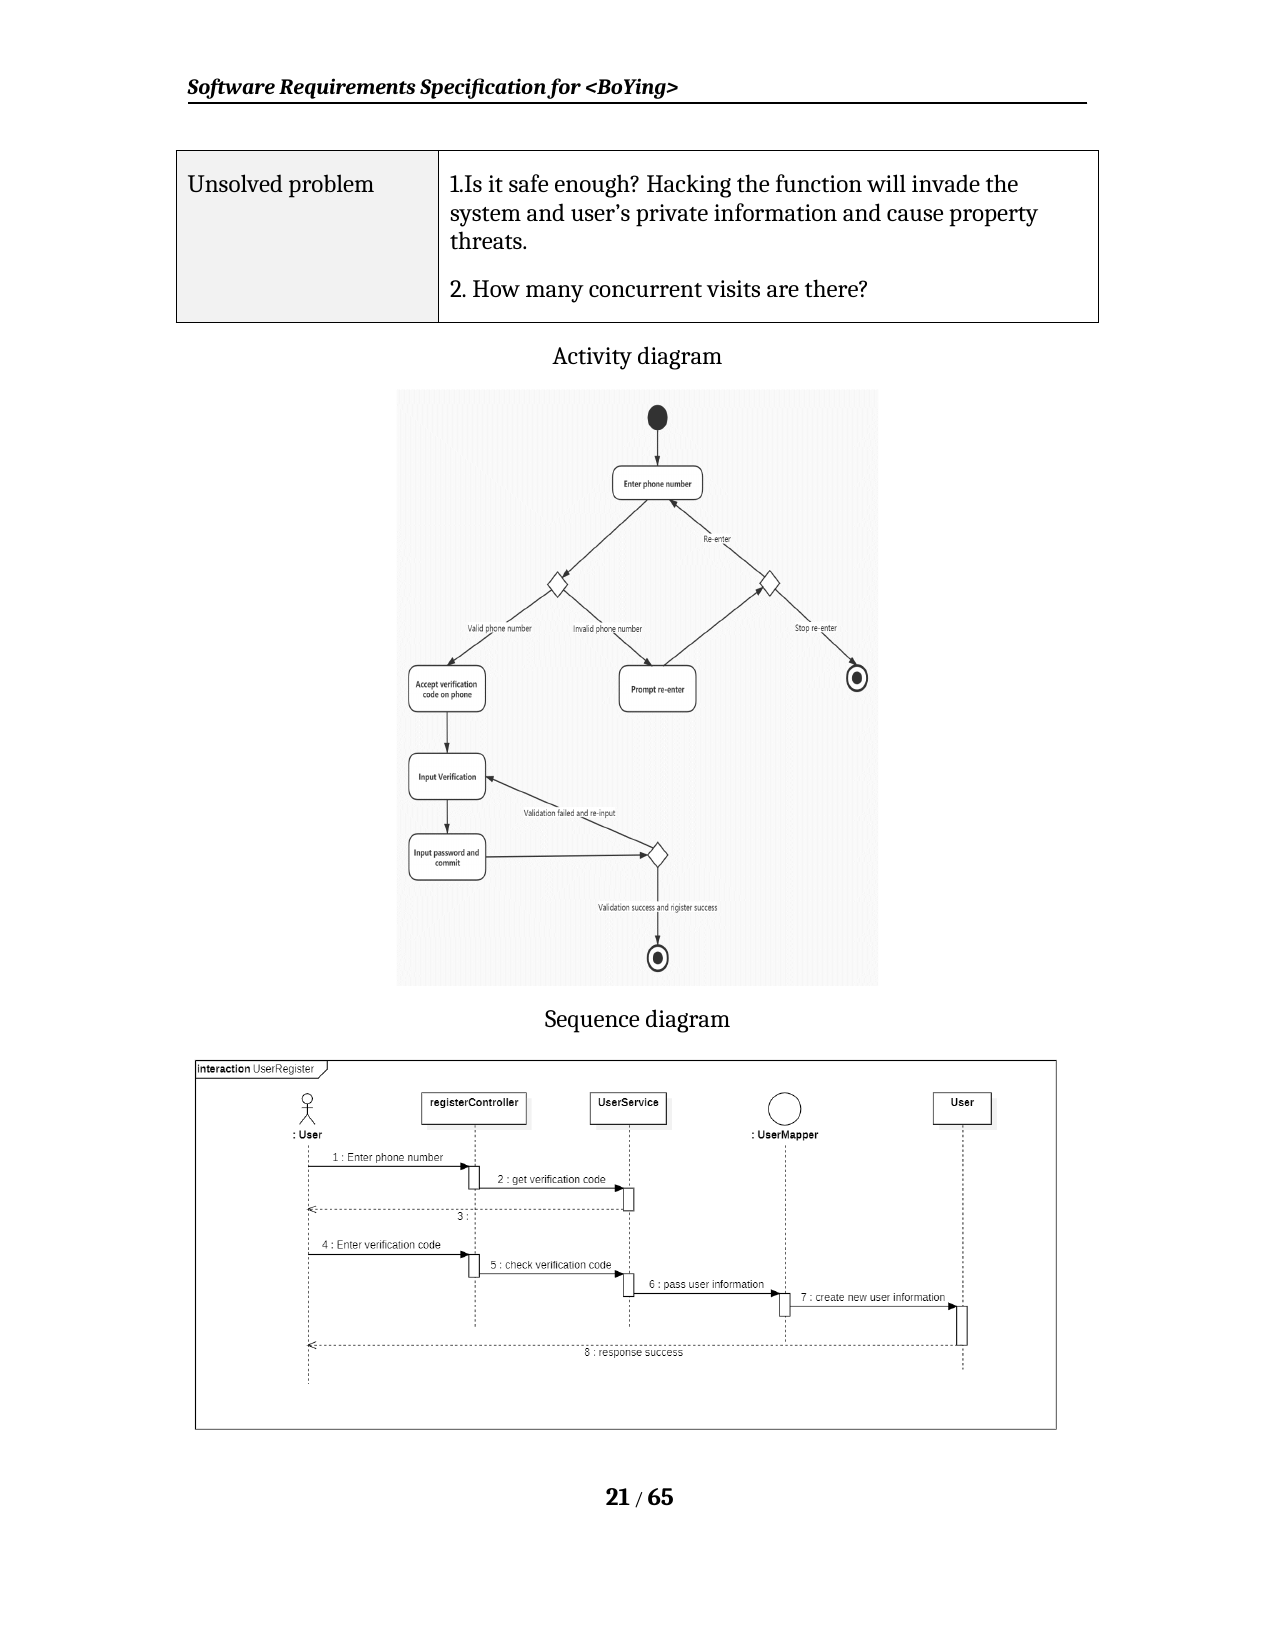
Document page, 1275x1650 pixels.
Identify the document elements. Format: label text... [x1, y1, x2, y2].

picture [396, 389, 879, 986]
picture [187, 1052, 1088, 1461]
text Sequence diagram [187, 1005, 1087, 1033]
text Activity diagram [187, 342, 1087, 371]
table_cell Unsolved problem [177, 151, 438, 322]
table_cell 1.Is it safe enough? Hacking the function will invade the system and user’s private information and cause property threats. 2. How many concurrent visits are there? [439, 151, 1098, 322]
